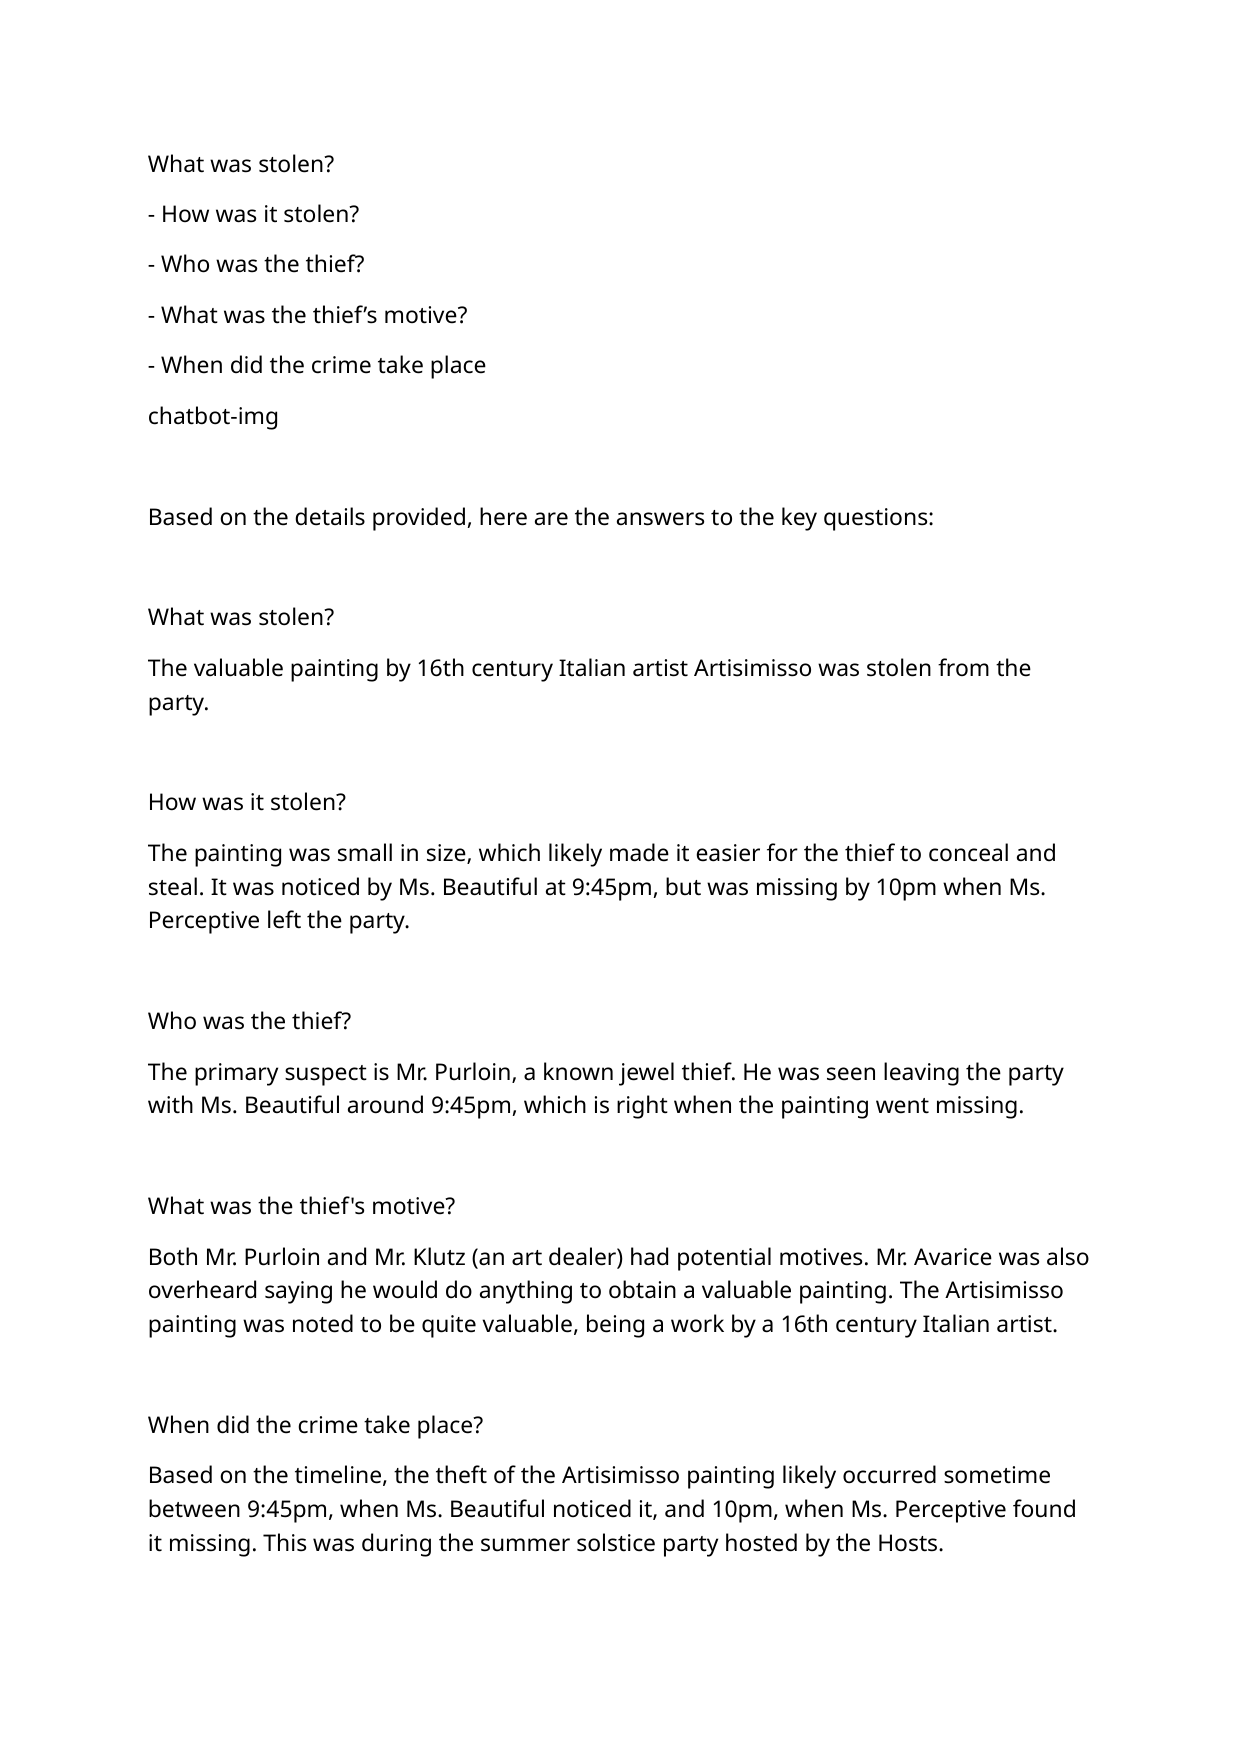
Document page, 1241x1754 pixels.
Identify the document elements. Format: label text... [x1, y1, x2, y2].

text Based on the details provided, here are the answers to the key questions: [148, 501, 1093, 532]
text What was stolen? [148, 148, 1093, 179]
text What was stolen? [148, 601, 1093, 633]
text - When did the crime take place [148, 349, 1093, 381]
text The primary suspect is Mr. Purloin, a known jewel thief. He was seen leaving the party with Ms. Beautiful around 9:45pm, which is right when the painting went missing. [148, 1056, 1093, 1121]
text Based on the timeline, the theft of the Artisimisso painting likely occurred sometime between 9:45pm, when Ms. Beautiful noticed it, and 10pm, when Ms. Perceptive found it missing. This was during the summer solstice party hosted by the Hosts. [148, 1459, 1093, 1558]
text - How was it stolen? [148, 198, 1093, 229]
text - What was the thief’s motive? [148, 299, 1093, 330]
text How was it stolen? [148, 786, 1093, 818]
text Both Mr. Purloin and Mr. Klutz (an art dealer) had potential motives. Mr. Avarice was also overheard saying he would do anything to obtain a valuable painting. The Artisimisso painting was noted to be quite valuable, being a work by a 16th century Italian artist. [148, 1241, 1093, 1339]
text When did the crime take place? [148, 1409, 1093, 1440]
text - Who was the thief? [148, 248, 1093, 280]
text The painting was small in size, which likely made it easier for the thief to conceal and steal. It was noticed by Ms. Beautiful at 9:45pm, but was missing by 10pm when Ms. Perceptive left the party. [148, 837, 1093, 936]
text Who was the thief? [148, 1005, 1093, 1036]
text chatbot-img [148, 400, 1093, 431]
text The valuable painting by 16th century Italian artist Artisimisso was stolen from the party. [148, 652, 1093, 717]
text What was the thief's motive? [148, 1190, 1093, 1221]
